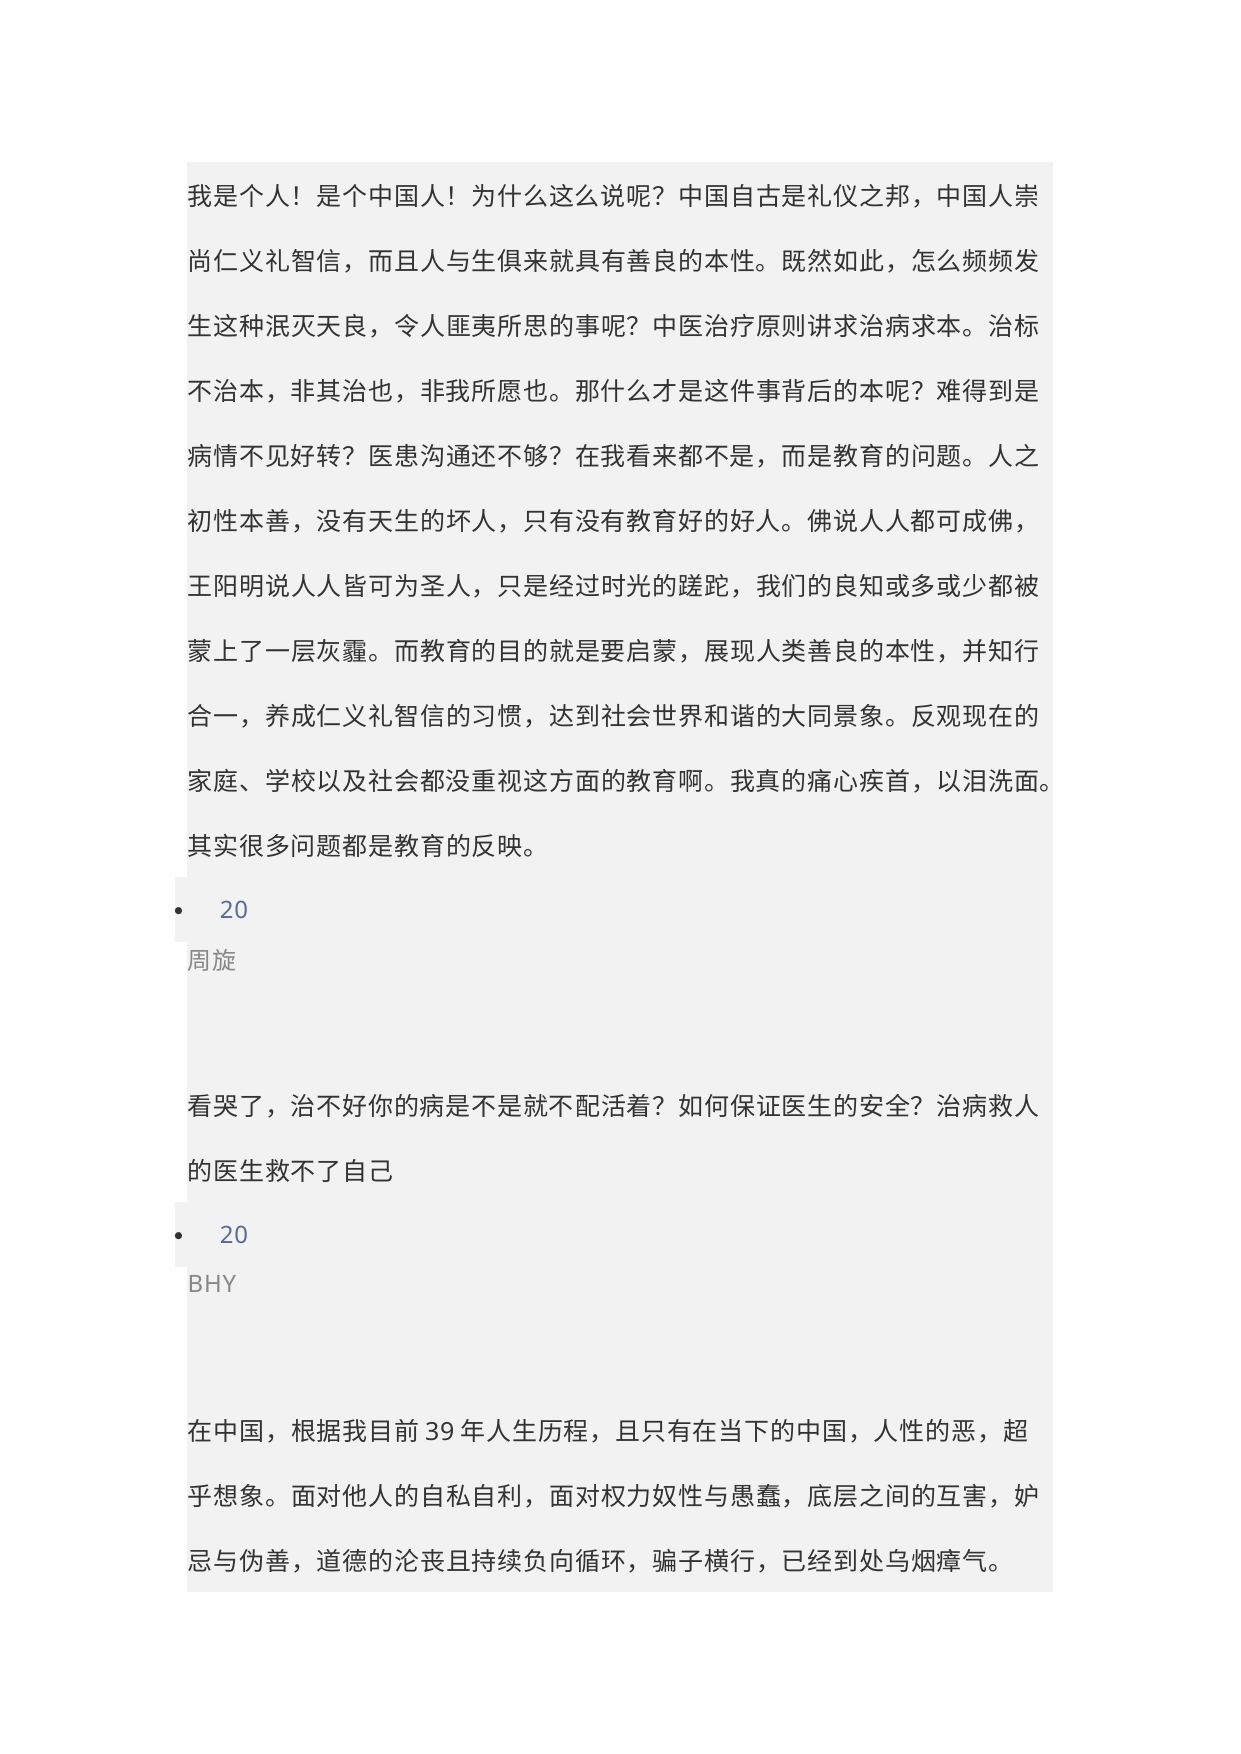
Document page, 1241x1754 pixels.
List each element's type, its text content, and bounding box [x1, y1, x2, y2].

list 20 [175, 1202, 1053, 1267]
text 周旋 [187, 942, 1053, 1007]
text 在中国，根据我目前39年人生历程，且只有在当下的中国，人性的恶，超乎想象。面对他人的自私自利，面对权力奴性与愚蠢，底层之间的互害，妒忌与伪善，道德的沦丧且持续负向循环，骗子横行，已经到处乌烟瘴气。 [187, 1397, 1053, 1592]
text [187, 162, 1053, 877]
text 看哭了，治不好你的病是不是就不配活着？如何保证医生的安全？治病救人的医生救不了自己 [187, 1072, 1053, 1202]
text BHY [187, 1267, 1053, 1332]
list 20 [175, 877, 1053, 942]
